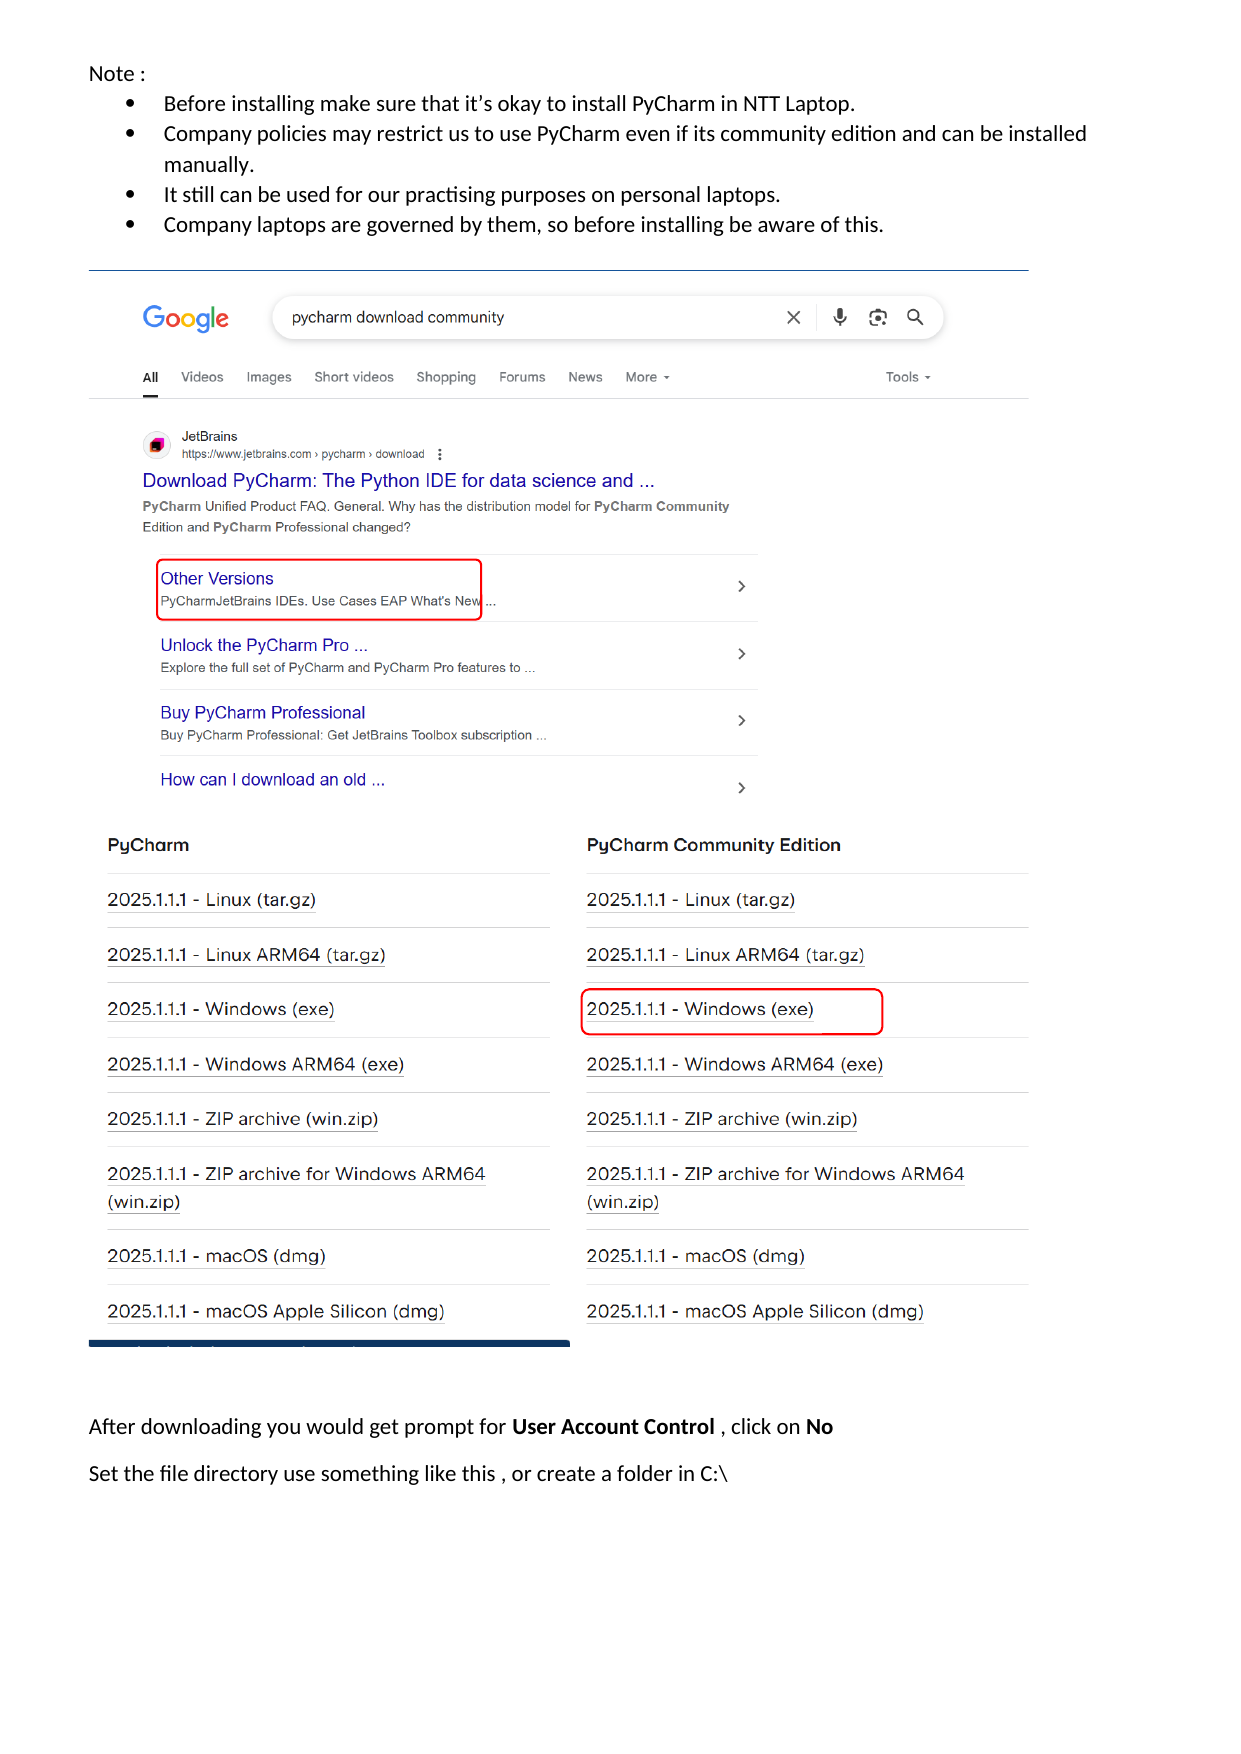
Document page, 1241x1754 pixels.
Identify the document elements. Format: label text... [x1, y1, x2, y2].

list Company laptops are governed by them, so before installing be aware of this. [126, 210, 1167, 238]
list Before installing make sure that it’s okay to install PyCharm in NTT Laptop. [126, 89, 1167, 117]
list Company policies may restrict us to use PyCharm even if its community edition and can be installed manually. [126, 119, 1167, 178]
text Note : [89, 59, 1167, 87]
text After downloading you would get prompt for User Account Control , click on No [89, 1412, 1167, 1440]
picture [88, 812, 1029, 1347]
text Set the file directory use something like this , or create a folder in C:\ [89, 1459, 1167, 1487]
list It still can be used for our practising purposes on personal laptops. [126, 180, 1167, 208]
picture [88, 270, 1029, 794]
